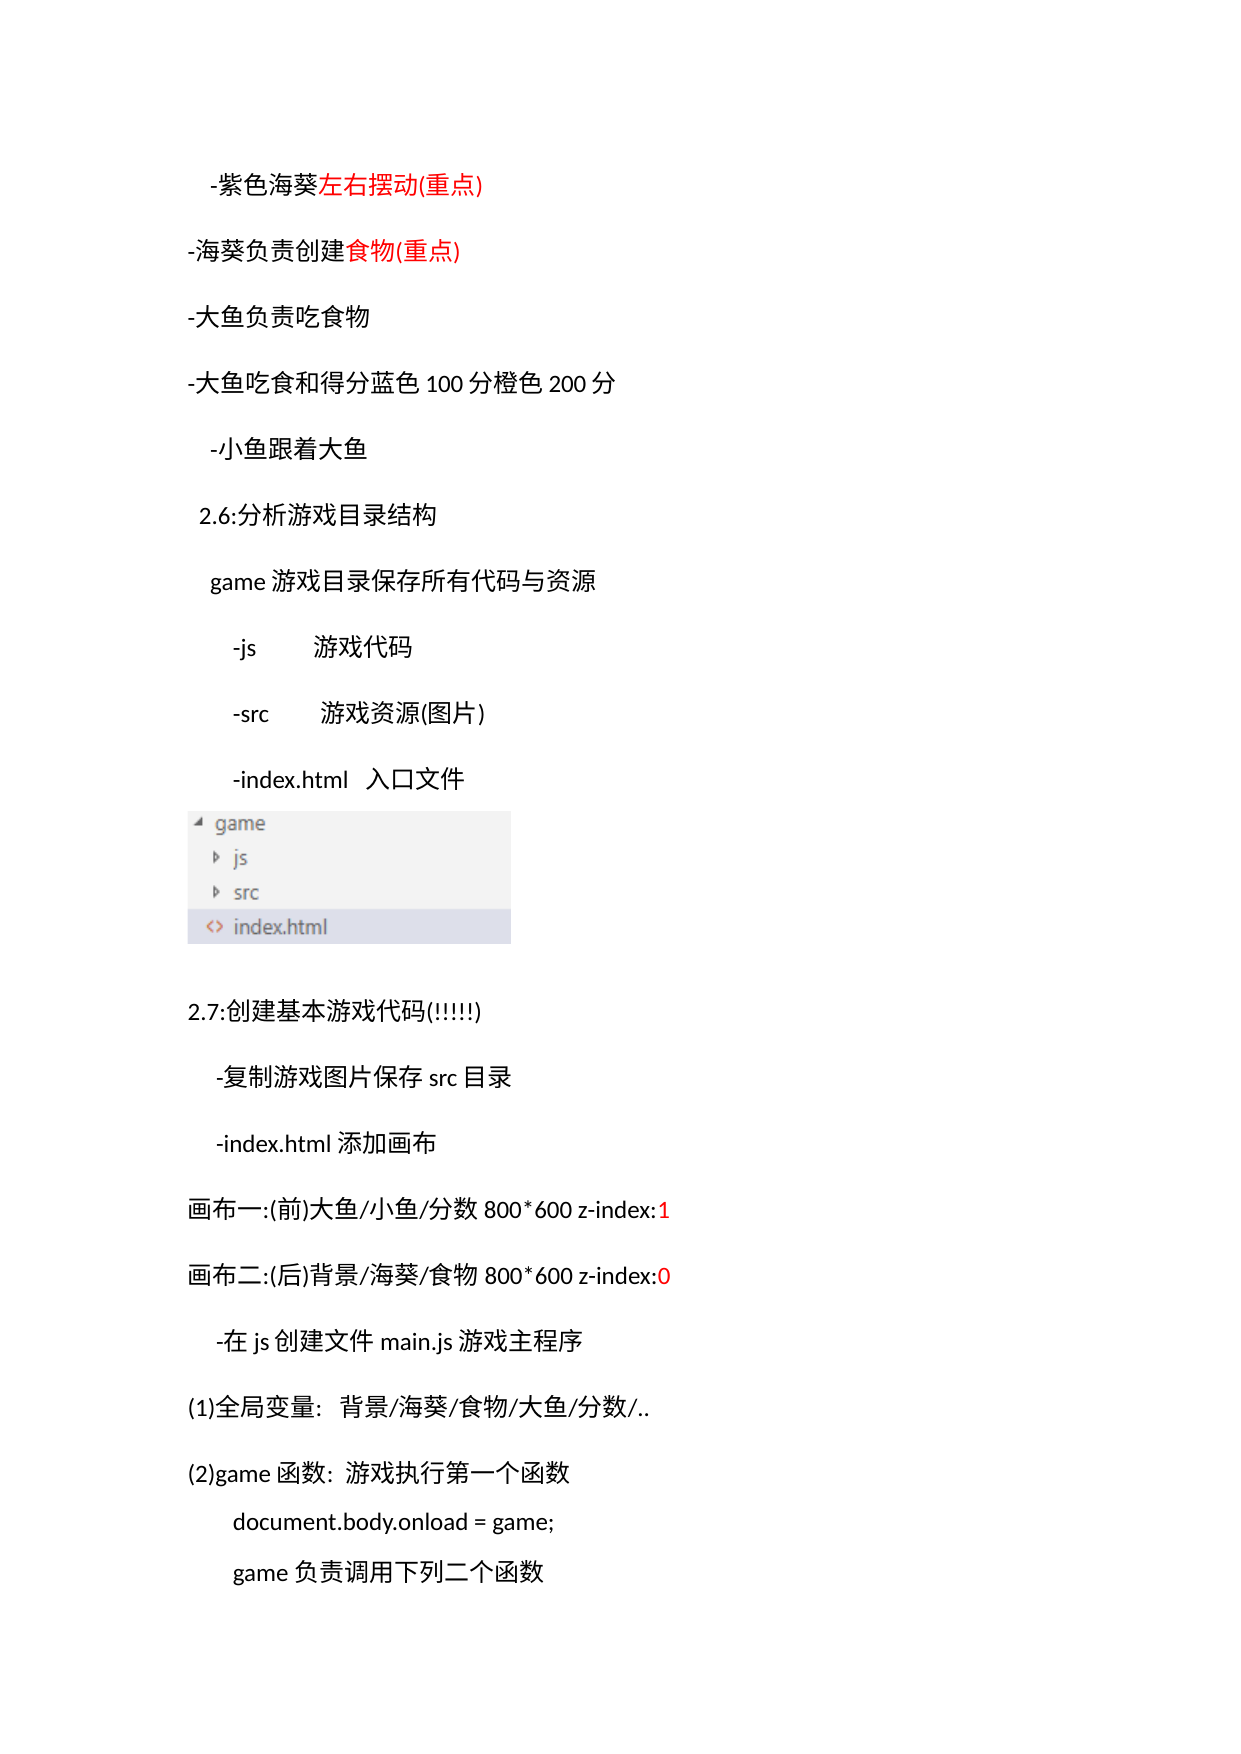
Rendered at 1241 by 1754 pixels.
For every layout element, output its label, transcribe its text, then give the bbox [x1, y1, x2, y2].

text (2)game 函数: 游戏执行第一个函数 [187, 1438, 1053, 1504]
text 画布二:(后)背景/海葵/食物 800*600 z-index:0 [187, 1240, 1053, 1306]
text -大鱼负责吃食物 [187, 283, 1053, 349]
text -小鱼跟着大鱼 [187, 415, 1053, 481]
text 2.7:创建基本游戏代码(!!!!!) [187, 976, 1053, 1042]
text -大鱼吃食和得分蓝色100分橙色200分 [187, 349, 1053, 415]
text (1)全局变量: 背景/海葵/食物/大鱼/分数/.. [187, 1372, 1053, 1438]
text -js 游戏代码 [187, 613, 1053, 679]
text 2.6:分析游戏目录结构 [187, 481, 1053, 547]
text -src 游戏资源(图片) [187, 679, 1053, 745]
picture [187, 811, 511, 944]
text game 负责调用下列二个函数 [187, 1537, 1053, 1603]
text -在js创建文件 main.js 游戏主程序 [187, 1306, 1053, 1372]
text -复制游戏图片保存src目录 [187, 1042, 1053, 1108]
text game游戏目录保存所有代码与资源 [187, 547, 1053, 613]
text 画布一:(前)大鱼/小鱼/分数800*600 z-index:1 [187, 1174, 1053, 1240]
text -index.html 入口文件 [187, 745, 1053, 811]
text -紫色海葵左右摆动(重点) [187, 151, 1053, 217]
text -海葵负责创建食物(重点) [187, 217, 1053, 283]
text document.body.onload = game; [187, 1504, 1053, 1537]
text -index.html 添加画布 [187, 1108, 1053, 1174]
